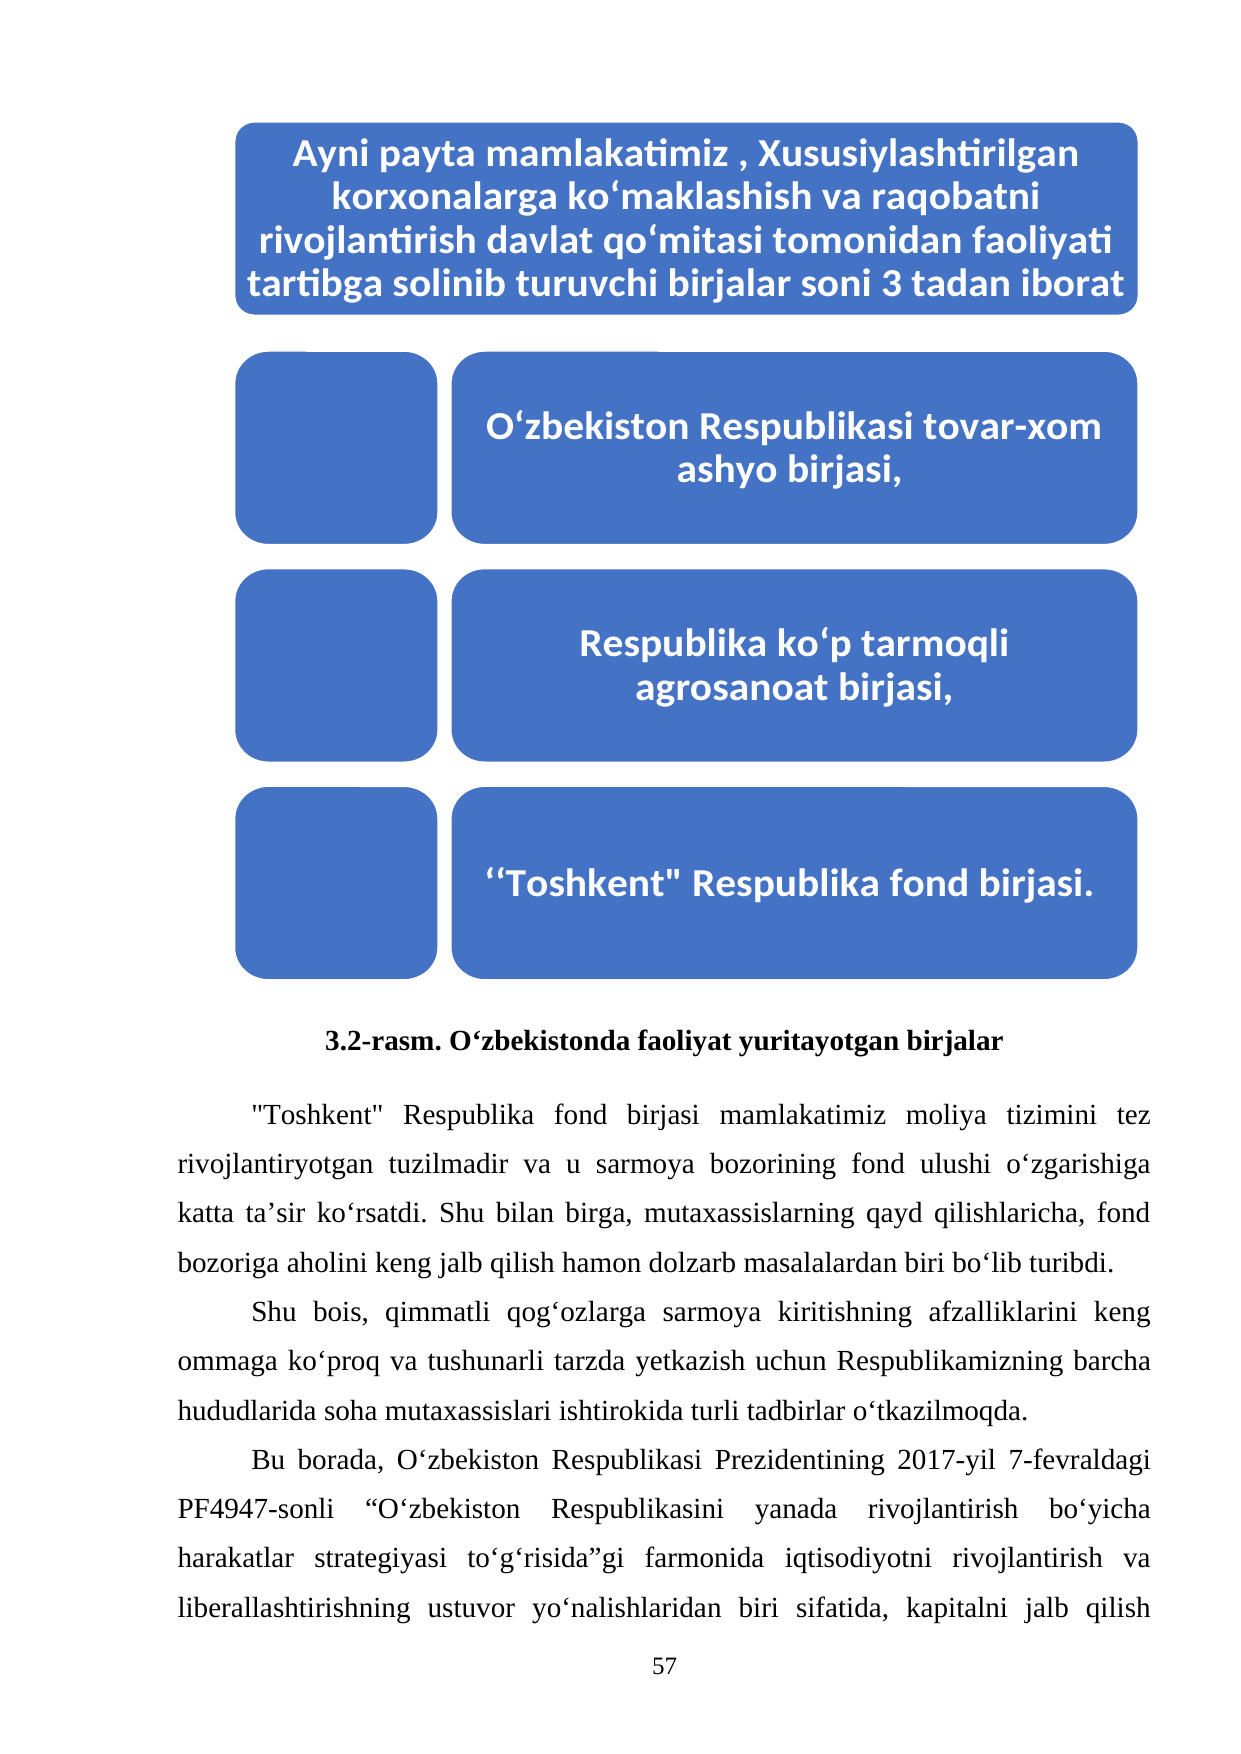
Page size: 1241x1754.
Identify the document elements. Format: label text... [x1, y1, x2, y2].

text 3.2-rasm. O‘zbekistonda faoliyat yuritayotgan birjalar [177, 1023, 1152, 1056]
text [177, 1442, 1152, 1623]
text "Toshkent" Respublika fond birjasi mamlakatimiz moliya tizimini tez rivojlantiryotgan tuzilmadir va u sarmoya bozorining fond ulushi o‘zgarishiga katta ta’sir ko‘rsatdi. Shu bilan birga, mutaxassislarning qayd qilishlaricha, fond bozoriga aholini keng jalb qilish hamon dolzarb masalalardan biri bo‘lib turibdi. [177, 1097, 1152, 1278]
text Shu bois, qimmatli qog‘ozlarga sarmoya kiritishning afzalliklarini keng ommaga ko‘proq va tushunarli tarzda yetkazish uchun Respublikamizning barcha hududlarida soha mutaxassislari ishtirokida turli tadbirlar o‘tkazilmoqda. [177, 1294, 1152, 1426]
